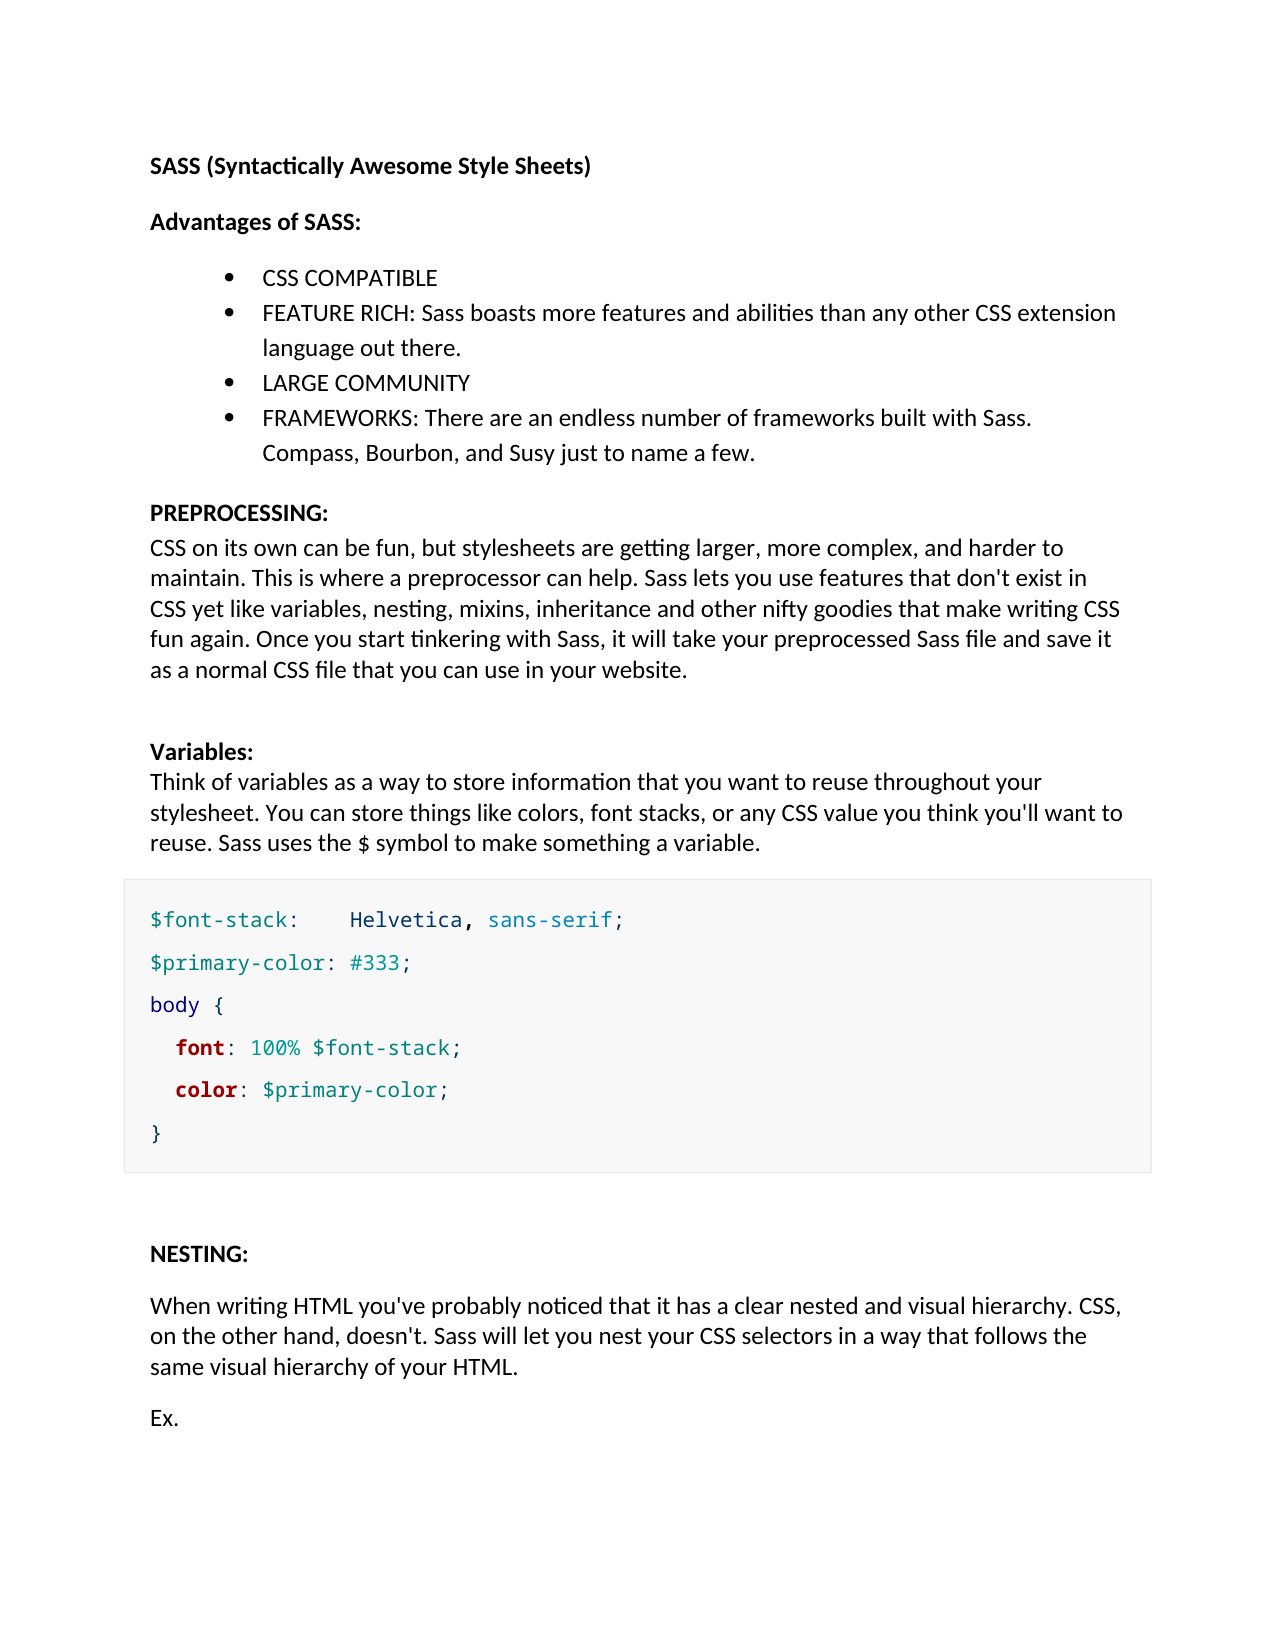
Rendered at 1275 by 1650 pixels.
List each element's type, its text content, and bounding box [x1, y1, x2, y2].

text NESTING: [150, 1239, 1125, 1269]
text SASS (Syntactically Awesome Style Sheets) [150, 150, 1125, 181]
list CSS COMPATIBLE [225, 262, 1125, 292]
text Think of variables as a way to store information that you want to reuse throughout your stylesheet. You can store things like colors, font stacks, or any CSS value you think you'll want to reuse. Sass uses the $ symbol to make something a variable. [150, 766, 1125, 858]
text } [125, 1092, 1150, 1172]
text color: $primary-color; [125, 1049, 1150, 1092]
text Variables: [150, 736, 1125, 766]
text CSS on its own can be fun, but stylesheets are getting larger, more complex, and harder to maintain. This is where a preprocessor can help. Sass lets you use features that don't exist in CSS yet like variables, nesting, mixins, inheritance and other nifty goodies that make writing CSS fun again. Once you start tinkering with Sass, it will take your preprocessed Sass file and save it as a normal CSS file that you can use in your website. [150, 532, 1125, 684]
text Advantages of SASS: [150, 206, 1125, 236]
text Ex. [150, 1402, 1125, 1433]
text font: 100% $font-stack; [125, 1006, 1150, 1049]
text body { [125, 964, 1150, 1006]
list FRAMEWORKS: There are an endless number of frameworks built with Sass. Compass, Bourbon, and Susy just to name a few. [225, 402, 1125, 467]
text $primary-color: #333; [125, 921, 1150, 964]
text PREPROCESSING: [150, 497, 1125, 527]
list FEATURE RICH: Sass boasts more features and abilities than any other CSS extension language out there. [225, 297, 1125, 362]
list LARGE COMMUNITY [225, 367, 1125, 397]
text When writing HTML you've probably noticed that it has a clear nested and visual hierarchy. CSS, on the other hand, doesn't. Sass will let you nest your CSS selectors in a way that follows the same visual hierarchy of your HTML. [150, 1290, 1125, 1382]
text $font-stack: Helvetica, sans-serif; [125, 880, 1150, 921]
